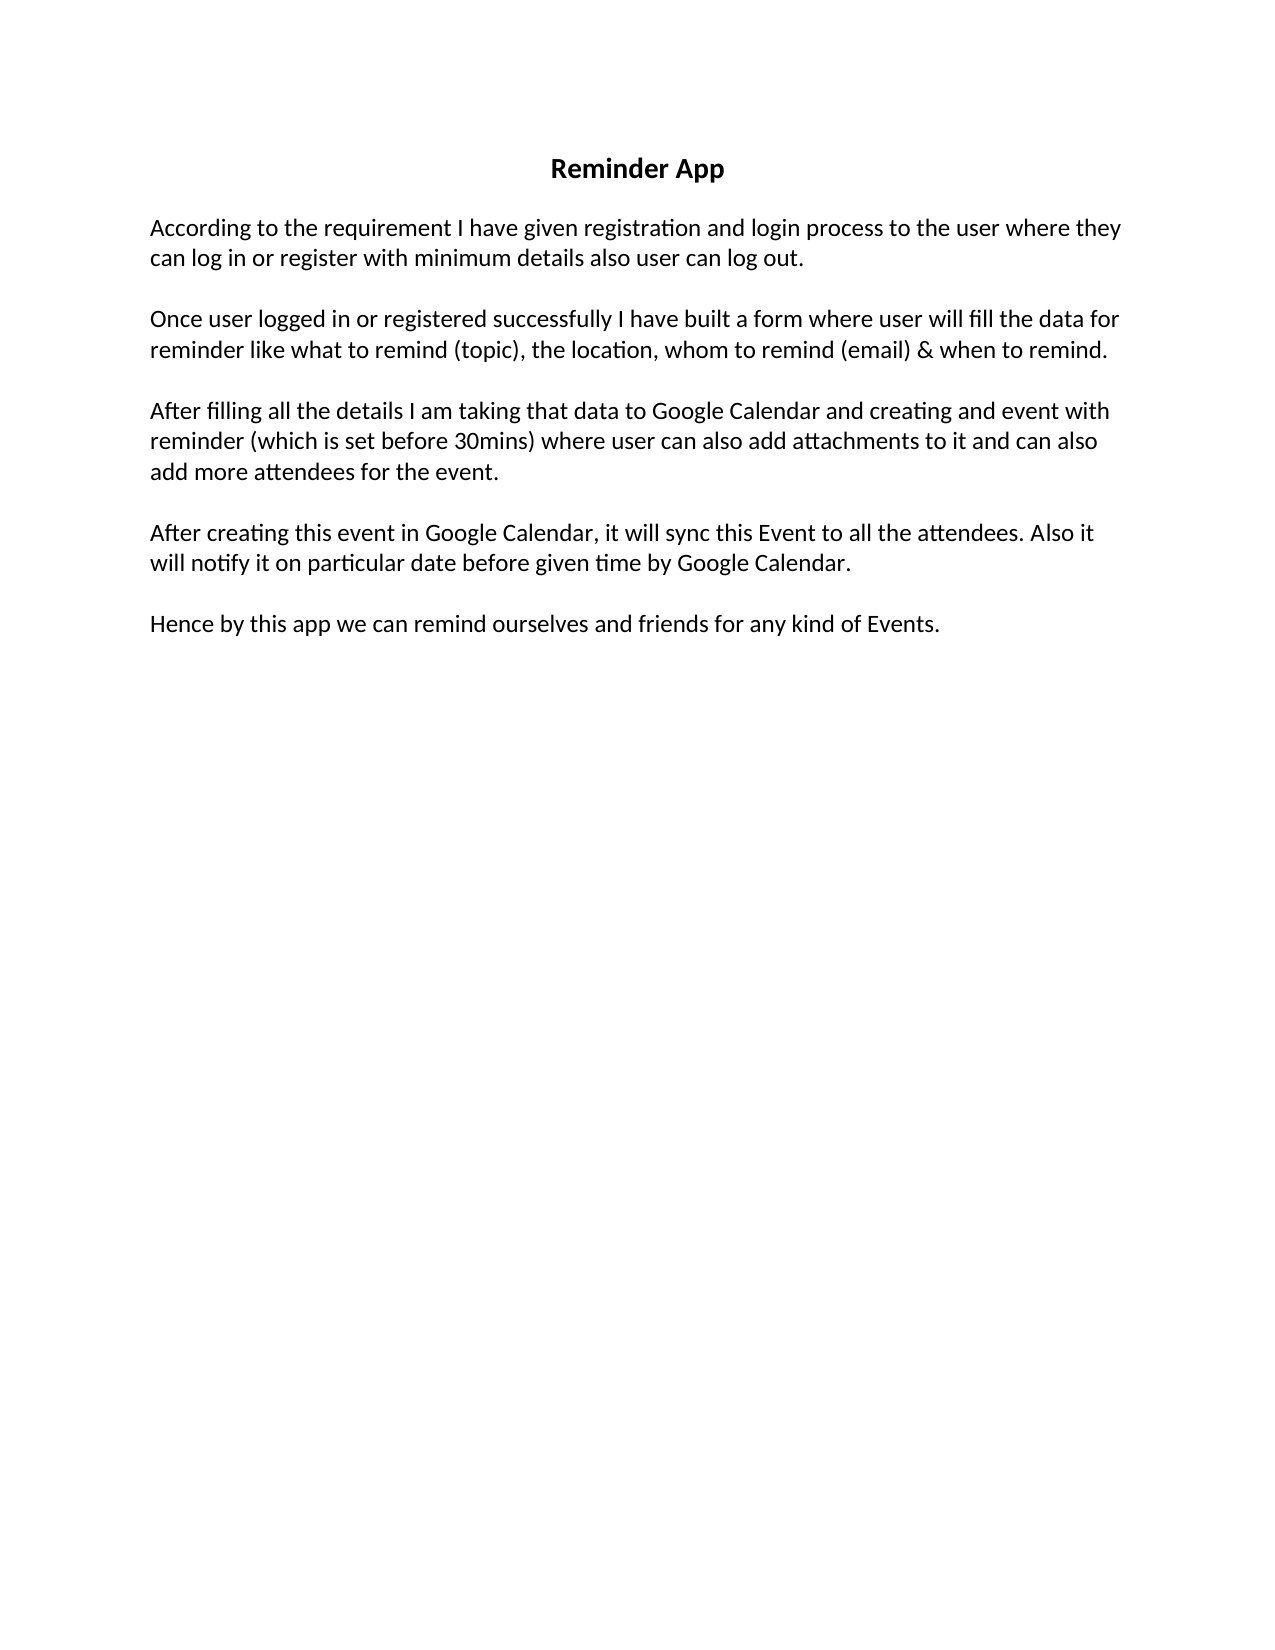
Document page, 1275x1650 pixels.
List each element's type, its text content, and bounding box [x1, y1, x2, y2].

text According to the requirement I have given registration and login process to the user where they can log in or register with minimum details also user can log out. [150, 212, 1125, 273]
text After filling all the details I am taking that data to Google Calendar and creating and event with reminder (which is set before 30mins) where user can also add attachments to it and can also add more attendees for the event. [150, 395, 1125, 486]
text Once user logged in or registered successfully I have built a form where user will fill the data for reminder like what to remind (topic), the location, whom to remind (email) & when to remind. [150, 303, 1125, 364]
text Hence by this app we can remind ourselves and friends for any kind of Events. [150, 608, 1125, 639]
text Reminder App [150, 150, 1125, 186]
text After creating this event in Google Calendar, it will sync this Event to all the attendees. Also it will notify it on particular date before given time by Google Calendar. [150, 517, 1125, 578]
